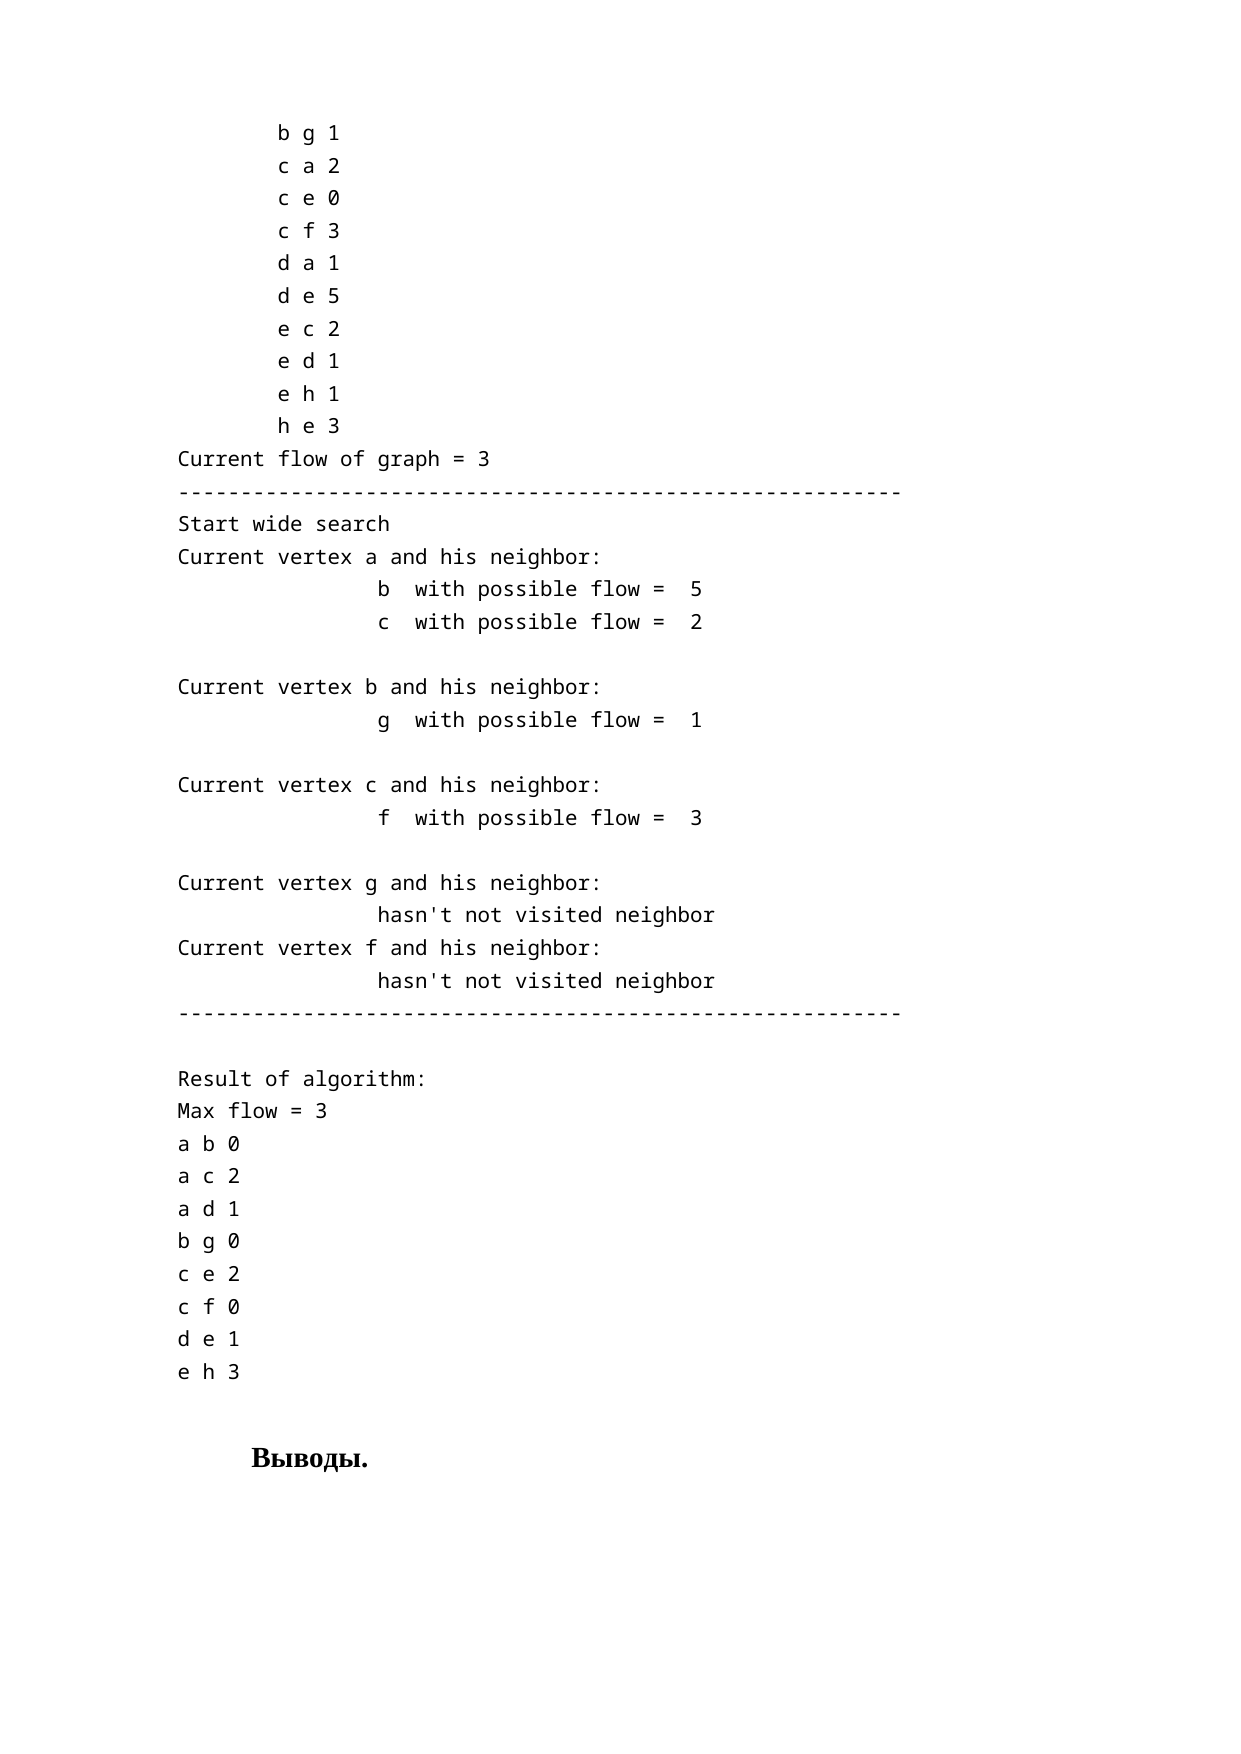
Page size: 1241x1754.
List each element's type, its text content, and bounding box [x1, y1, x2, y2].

text e h 3 [177, 1357, 1152, 1386]
text Current vertex g and his neighbor: [177, 868, 1152, 896]
text Current vertex b and his neighbor: [177, 672, 1152, 701]
text e c 2 [177, 314, 1152, 342]
text Current vertex f and his neighbor: [177, 933, 1152, 962]
text Current flow of graph = 3 [177, 444, 1152, 473]
text Start wide search [177, 509, 1152, 538]
text d e 1 [177, 1324, 1152, 1353]
text a d 1 [177, 1194, 1152, 1222]
text b with possible flow = 5 [177, 574, 1152, 603]
text hasn't not visited neighbor [177, 966, 1152, 994]
text a c 2 [177, 1161, 1152, 1190]
text c with possible flow = 2 [177, 607, 1152, 636]
text ---------------------------------------------------------- [177, 477, 1152, 505]
text hasn't not visited neighbor [177, 901, 1152, 929]
text a b 0 [177, 1129, 1152, 1157]
text Max flow = 3 [177, 1096, 1152, 1125]
text Result of algorithm: [177, 1064, 1152, 1092]
text b g 0 [177, 1227, 1152, 1255]
text c e 2 [177, 1259, 1152, 1288]
text d a 1 [177, 248, 1152, 277]
text Current vertex c and his neighbor: [177, 770, 1152, 799]
text ---------------------------------------------------------- [177, 998, 1152, 1027]
text c a 2 [177, 151, 1152, 179]
text Выводы. [177, 1440, 1152, 1473]
text Current vertex a and his neighbor: [177, 542, 1152, 570]
text e d 1 [177, 346, 1152, 375]
text e h 1 [177, 379, 1152, 407]
text h e 3 [177, 412, 1152, 440]
text c e 0 [177, 183, 1152, 212]
text d e 5 [177, 281, 1152, 309]
text c f 3 [177, 216, 1152, 244]
text b g 1 [177, 118, 1152, 147]
text f with possible flow = 3 [177, 803, 1152, 831]
text g with possible flow = 1 [177, 705, 1152, 733]
text c f 0 [177, 1292, 1152, 1320]
